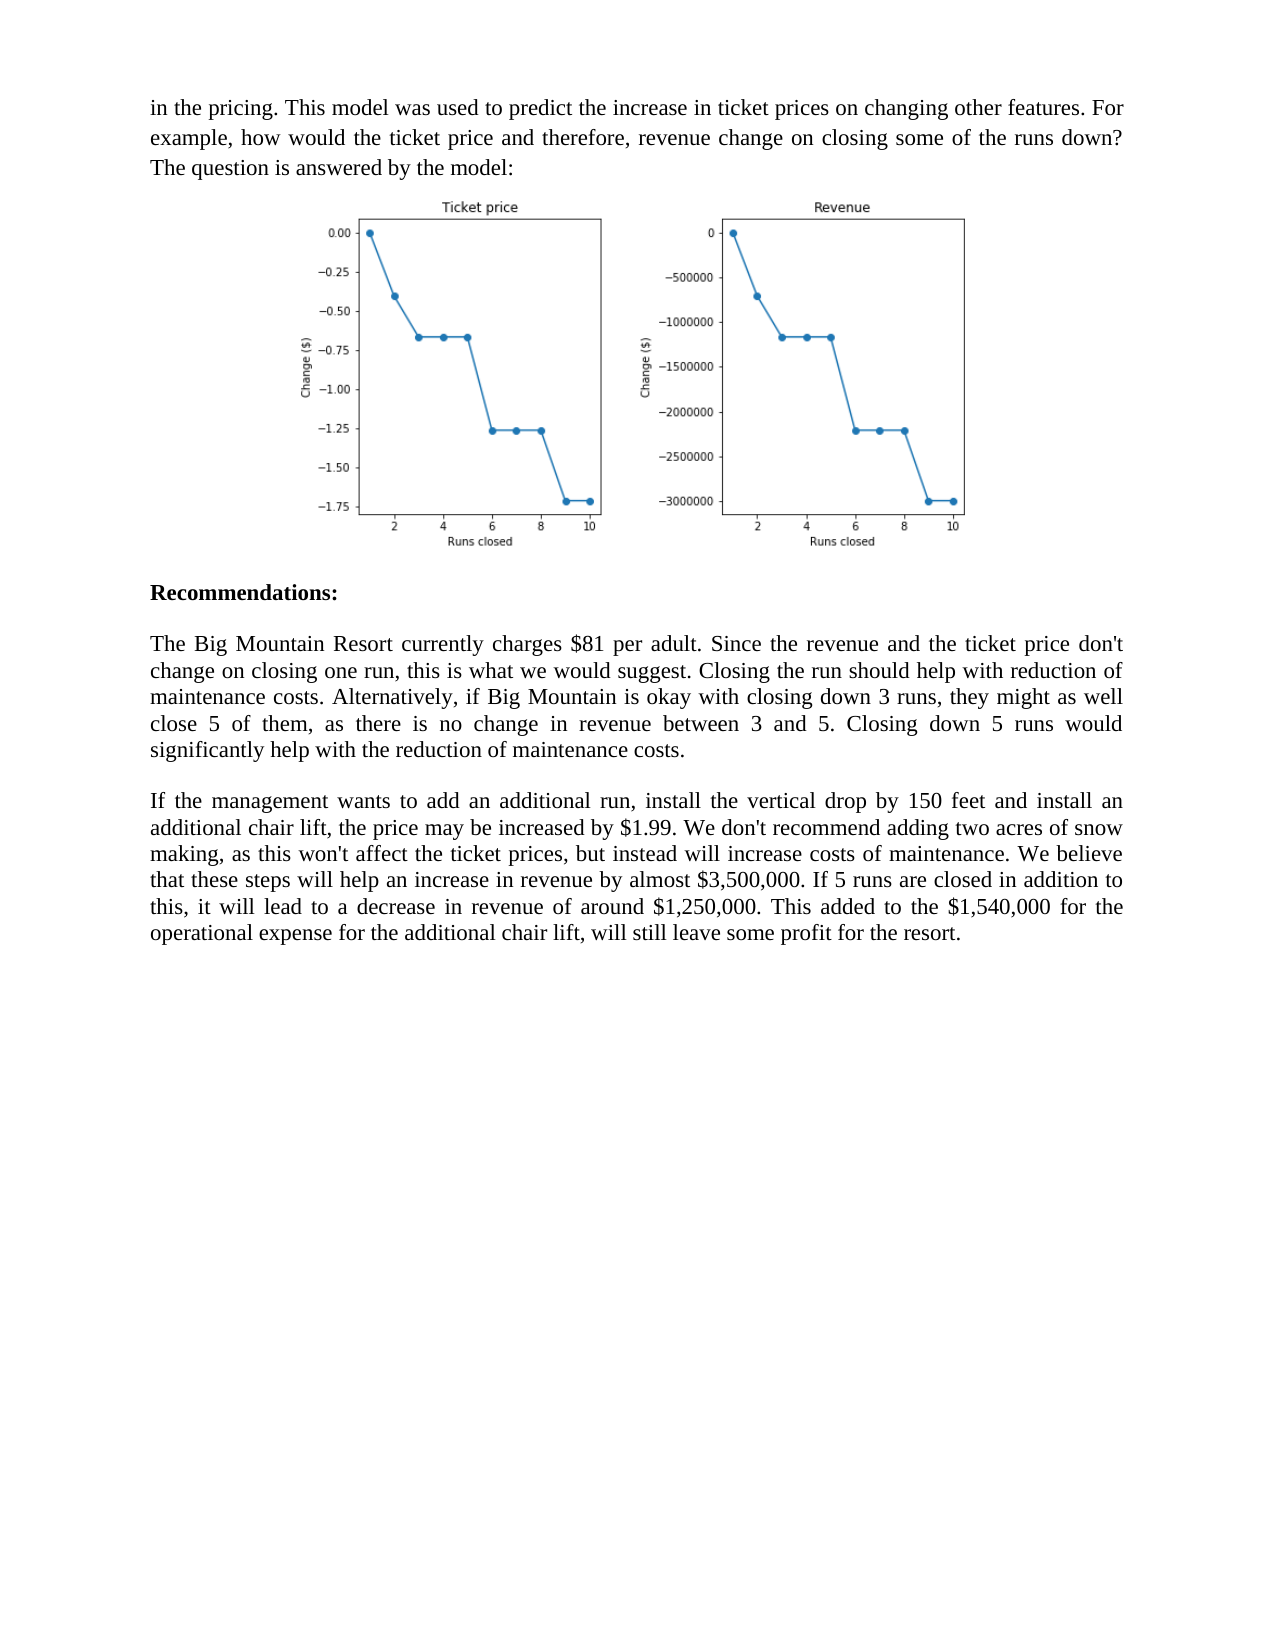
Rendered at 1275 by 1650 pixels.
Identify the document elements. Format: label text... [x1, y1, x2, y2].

text Recommendations: [150, 579, 1125, 606]
picture [298, 201, 977, 551]
text If the management wants to add an additional run, install the vertical drop by 150 feet and install an additional chair lift, the price may be increased by $1.99. We don't recommend adding two acres of snow making, as this won't affect the ticket prices, but instead will increase costs of maintenance. We believe that these steps will help an increase in revenue by almost $3,500,000. If 5 runs are closed in addition to this, it will lead to a decrease in revenue of around $1,250,000. This added to the $1,540,000 for the operational expense for the additional chair lift, will still leave some profit for the resort. [150, 787, 1125, 945]
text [150, 94, 1125, 181]
text The Big Mountain Resort currently charges $81 per adult. Since the revenue and the ticket price don't change on closing one run, this is what we would suggest. Closing the run should help with reduction of maintenance costs. Alternatively, if Big Mountain is okay with closing down 3 runs, they might as well close 5 of them, as there is no change in revenue between 3 and 5. Closing down 5 runs would significantly help with the reduction of maintenance costs. [150, 631, 1125, 762]
